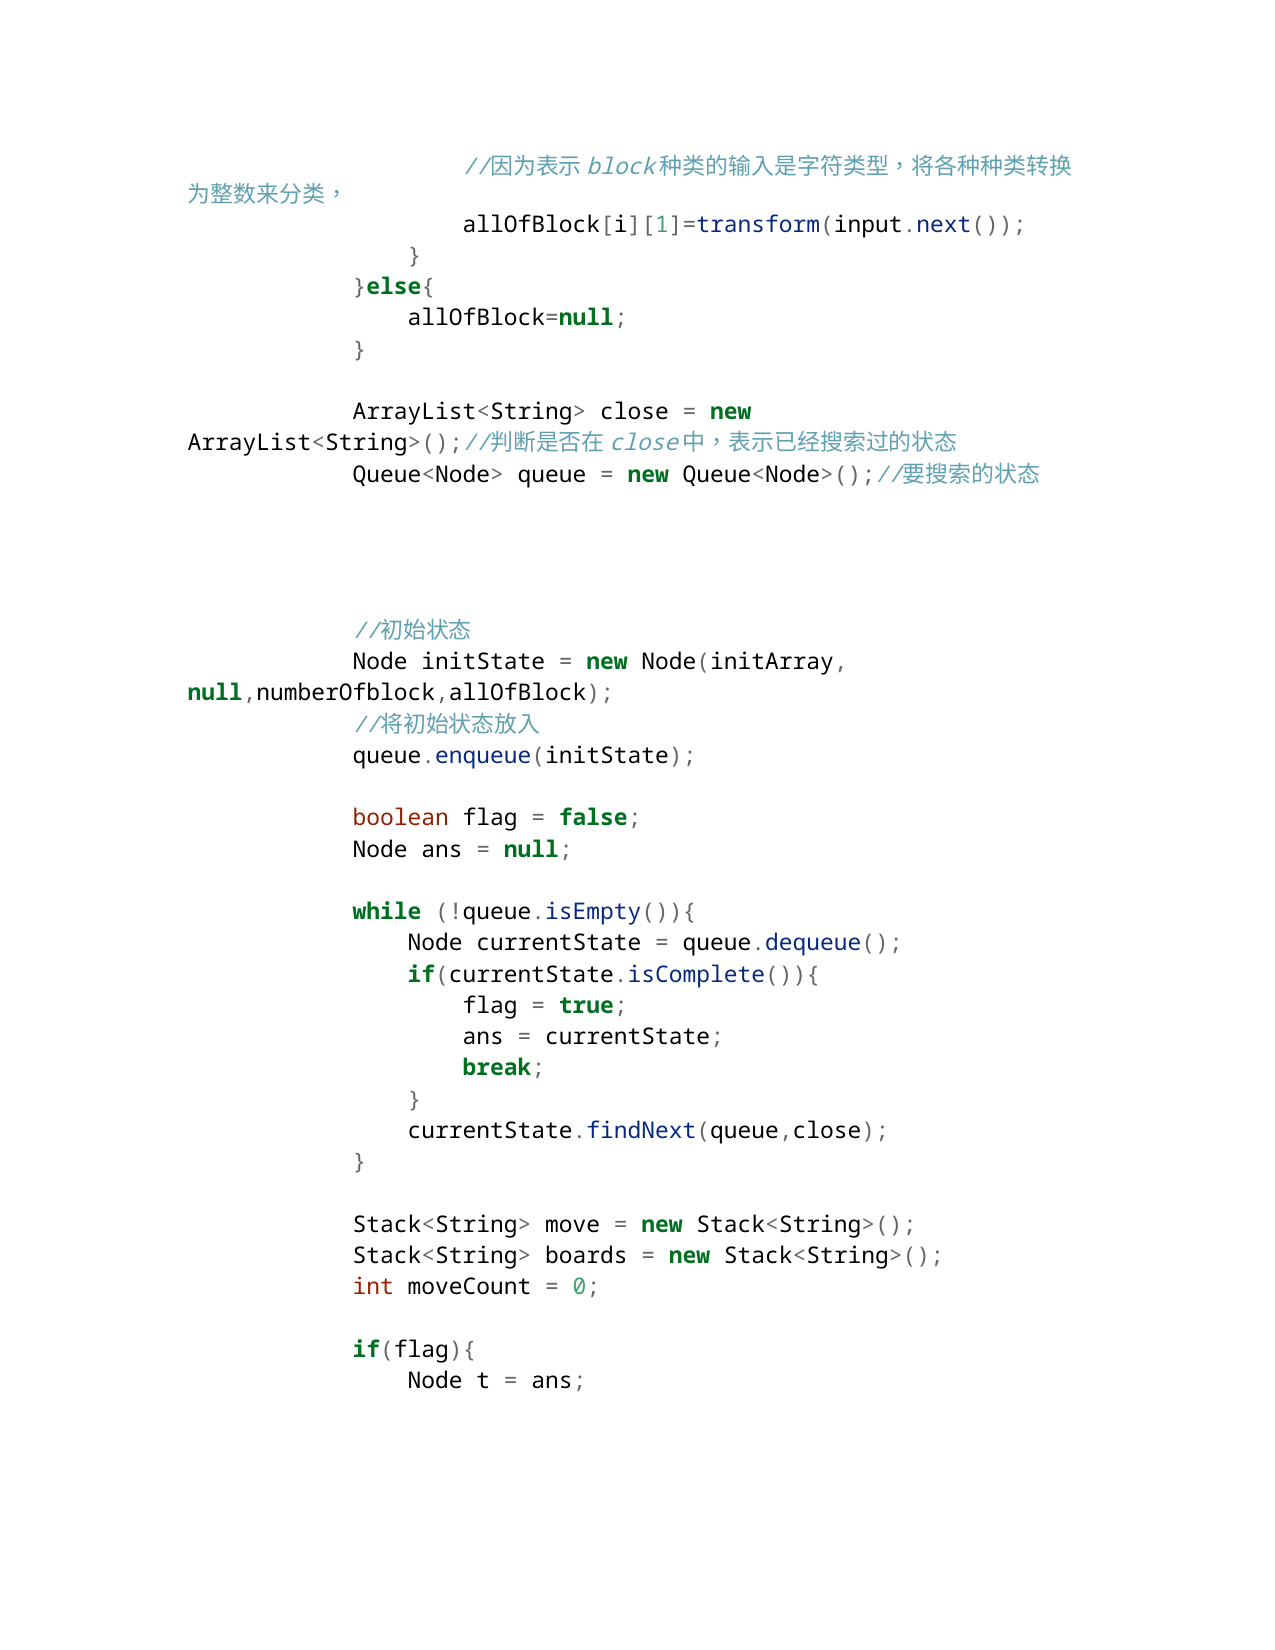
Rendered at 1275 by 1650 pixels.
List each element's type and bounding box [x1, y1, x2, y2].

text [187, 150, 1087, 1489]
